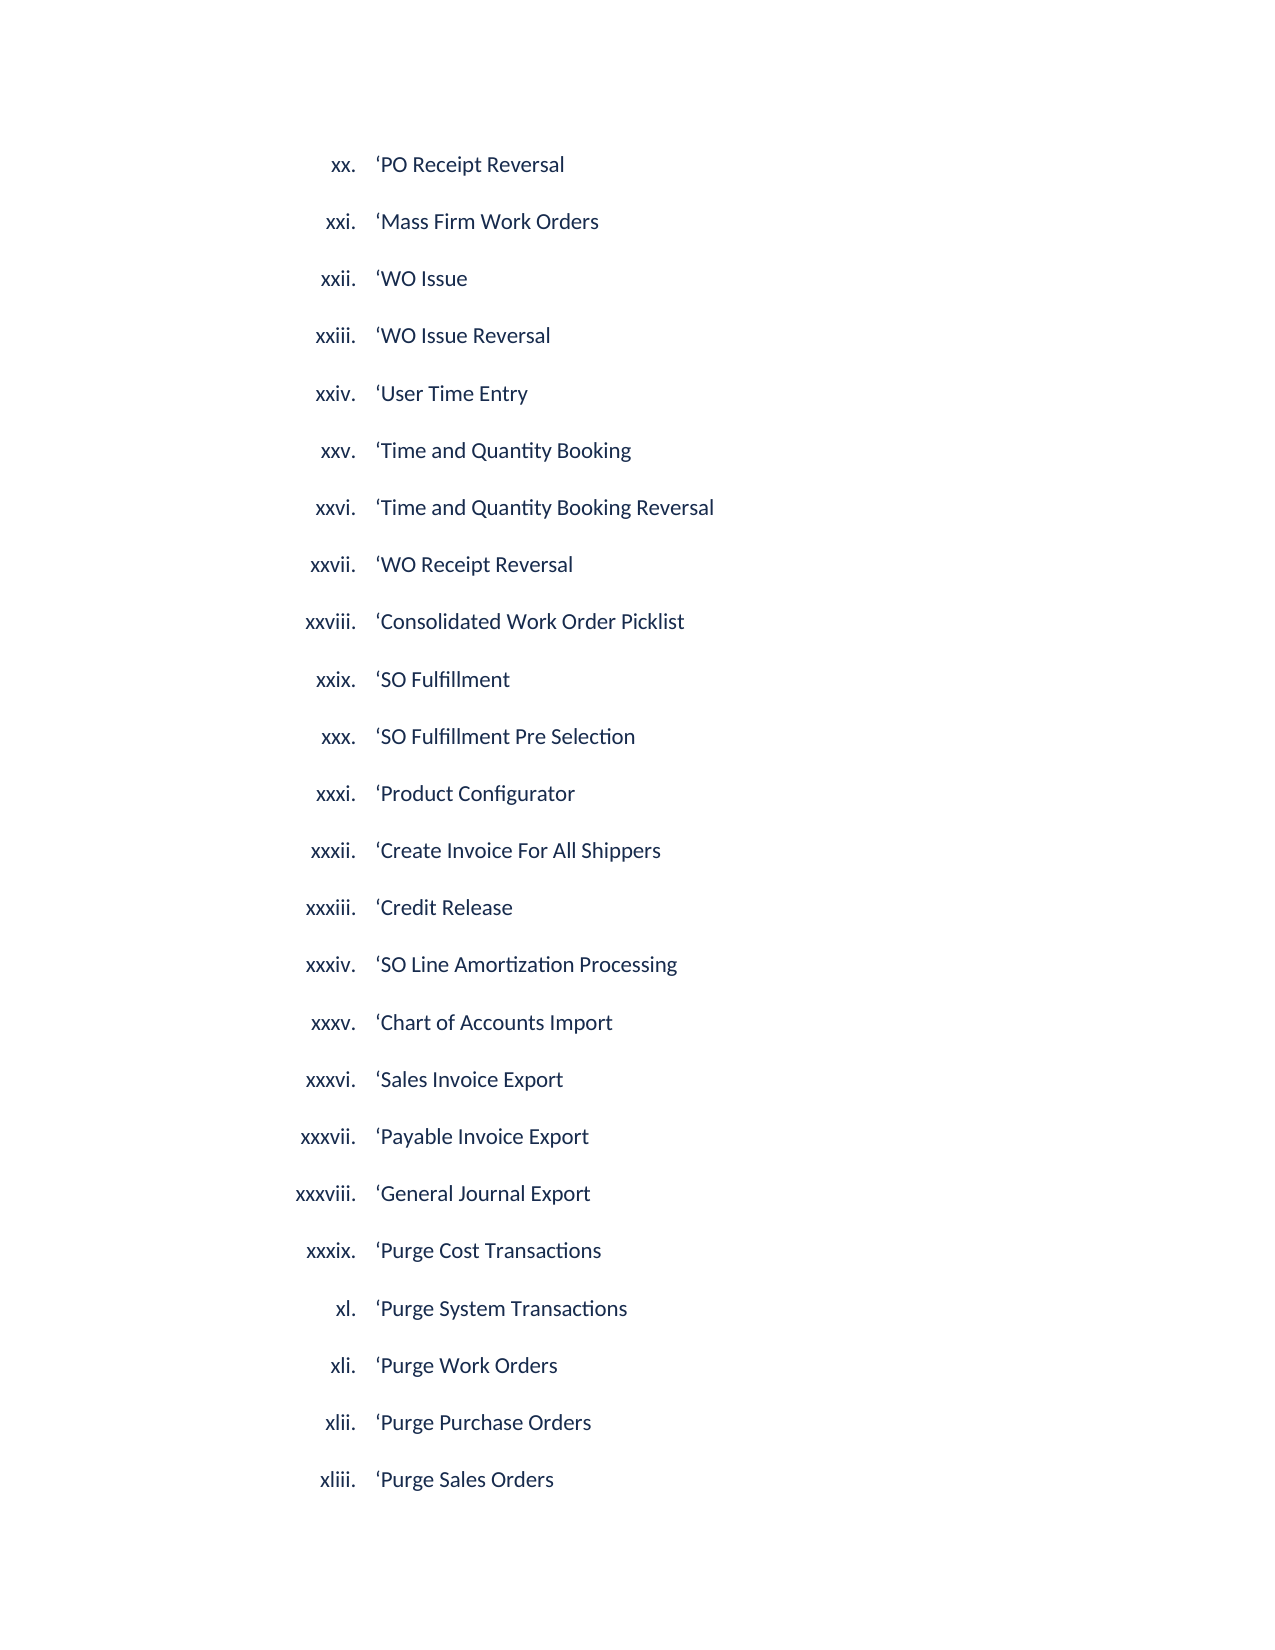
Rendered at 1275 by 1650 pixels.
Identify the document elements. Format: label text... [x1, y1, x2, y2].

list ‘Time and Quantity Booking Reversal [356, 493, 1125, 521]
list ‘SO Fulfillment [356, 665, 1125, 693]
list ‘Product Configurator [356, 779, 1125, 807]
list ‘PO Receipt Reversal [356, 150, 1125, 178]
list ‘SO Fulfillment Pre Selection [356, 722, 1125, 750]
list ‘Time and Quantity Booking [356, 436, 1125, 464]
list ‘Purge Sales Orders [356, 1465, 1125, 1493]
list ‘Mass Firm Work Orders [356, 207, 1125, 235]
list ‘Purge Cost Transactions [356, 1237, 1125, 1264]
list ‘Chart of Accounts Import [356, 1008, 1125, 1036]
list ‘General Journal Export [356, 1179, 1125, 1207]
list ‘WO Issue Reversal [356, 322, 1125, 349]
list ‘WO Receipt Reversal [356, 550, 1125, 578]
list ‘Purge Work Orders [356, 1351, 1125, 1379]
list ‘Purge System Transactions [356, 1294, 1125, 1322]
list ‘Credit Release [356, 893, 1125, 921]
list ‘WO Issue [356, 264, 1125, 292]
list ‘Purge Purchase Orders [356, 1408, 1125, 1436]
list ‘Create Invoice For All Shippers [356, 836, 1125, 864]
list ‘User Time Entry [356, 379, 1125, 407]
list ‘Sales Invoice Export [356, 1065, 1125, 1093]
list ‘SO Line Amortization Processing [356, 951, 1125, 979]
list ‘Payable Invoice Export [356, 1122, 1125, 1150]
list ‘Consolidated Work Order Picklist [356, 607, 1125, 636]
